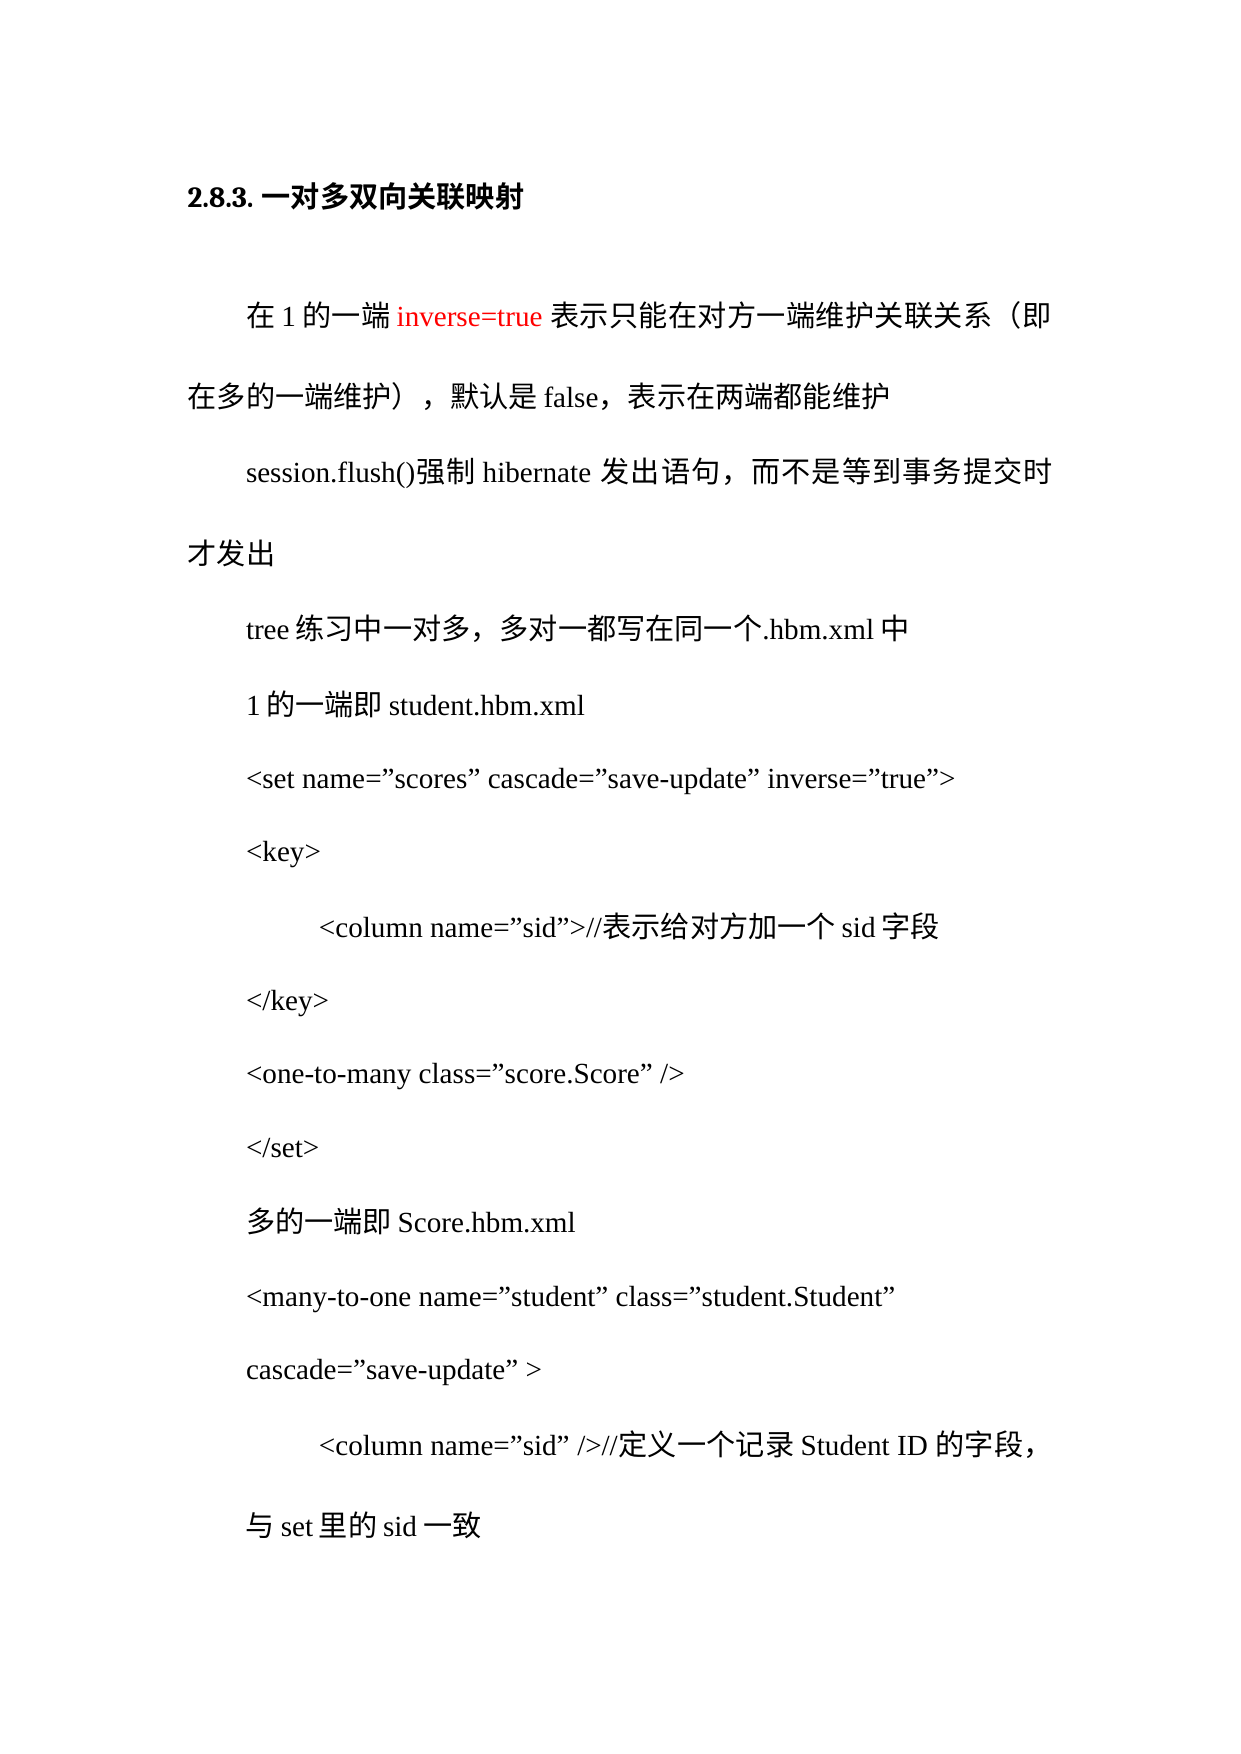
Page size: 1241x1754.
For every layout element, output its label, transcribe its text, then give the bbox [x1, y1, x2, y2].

text session.flush()强制hibernate 发出语句，而不是等到事务提交时才发出 [187, 438, 1053, 584]
text </key> [187, 968, 1053, 1033]
subtitle 一对多双向关联映射 [187, 162, 1053, 227]
text 在1的一端inverse=true 表示只能在对方一端维护关联关系（即在多的一端维护），默认是false，表示在两端都能维护 [187, 281, 1053, 427]
text <many-to-one name=”student” class=”student.Student” [187, 1263, 1053, 1328]
text <column name=”sid” />//定义一个记录Student ID 的字段，与set里的sid一致 [246, 1410, 1053, 1556]
text cascade=”save-update” > [187, 1336, 1053, 1401]
text <one-to-many class=”score.Score” /> [187, 1041, 1053, 1106]
text tree练习中一对多，多对一都写在同一个.hbm.xml中 [187, 594, 1053, 659]
text <set name=”scores” cascade=”save-update” inverse=”true”> [187, 745, 1053, 810]
text <column name=”sid”>//表示给对方加一个sid字段 [187, 892, 1053, 957]
text 多的一端即Score.hbm.xml [187, 1188, 1053, 1253]
text <key> [187, 819, 1053, 884]
text 1的一端即student.hbm.xml [187, 670, 1053, 735]
text </set> [187, 1114, 1053, 1179]
